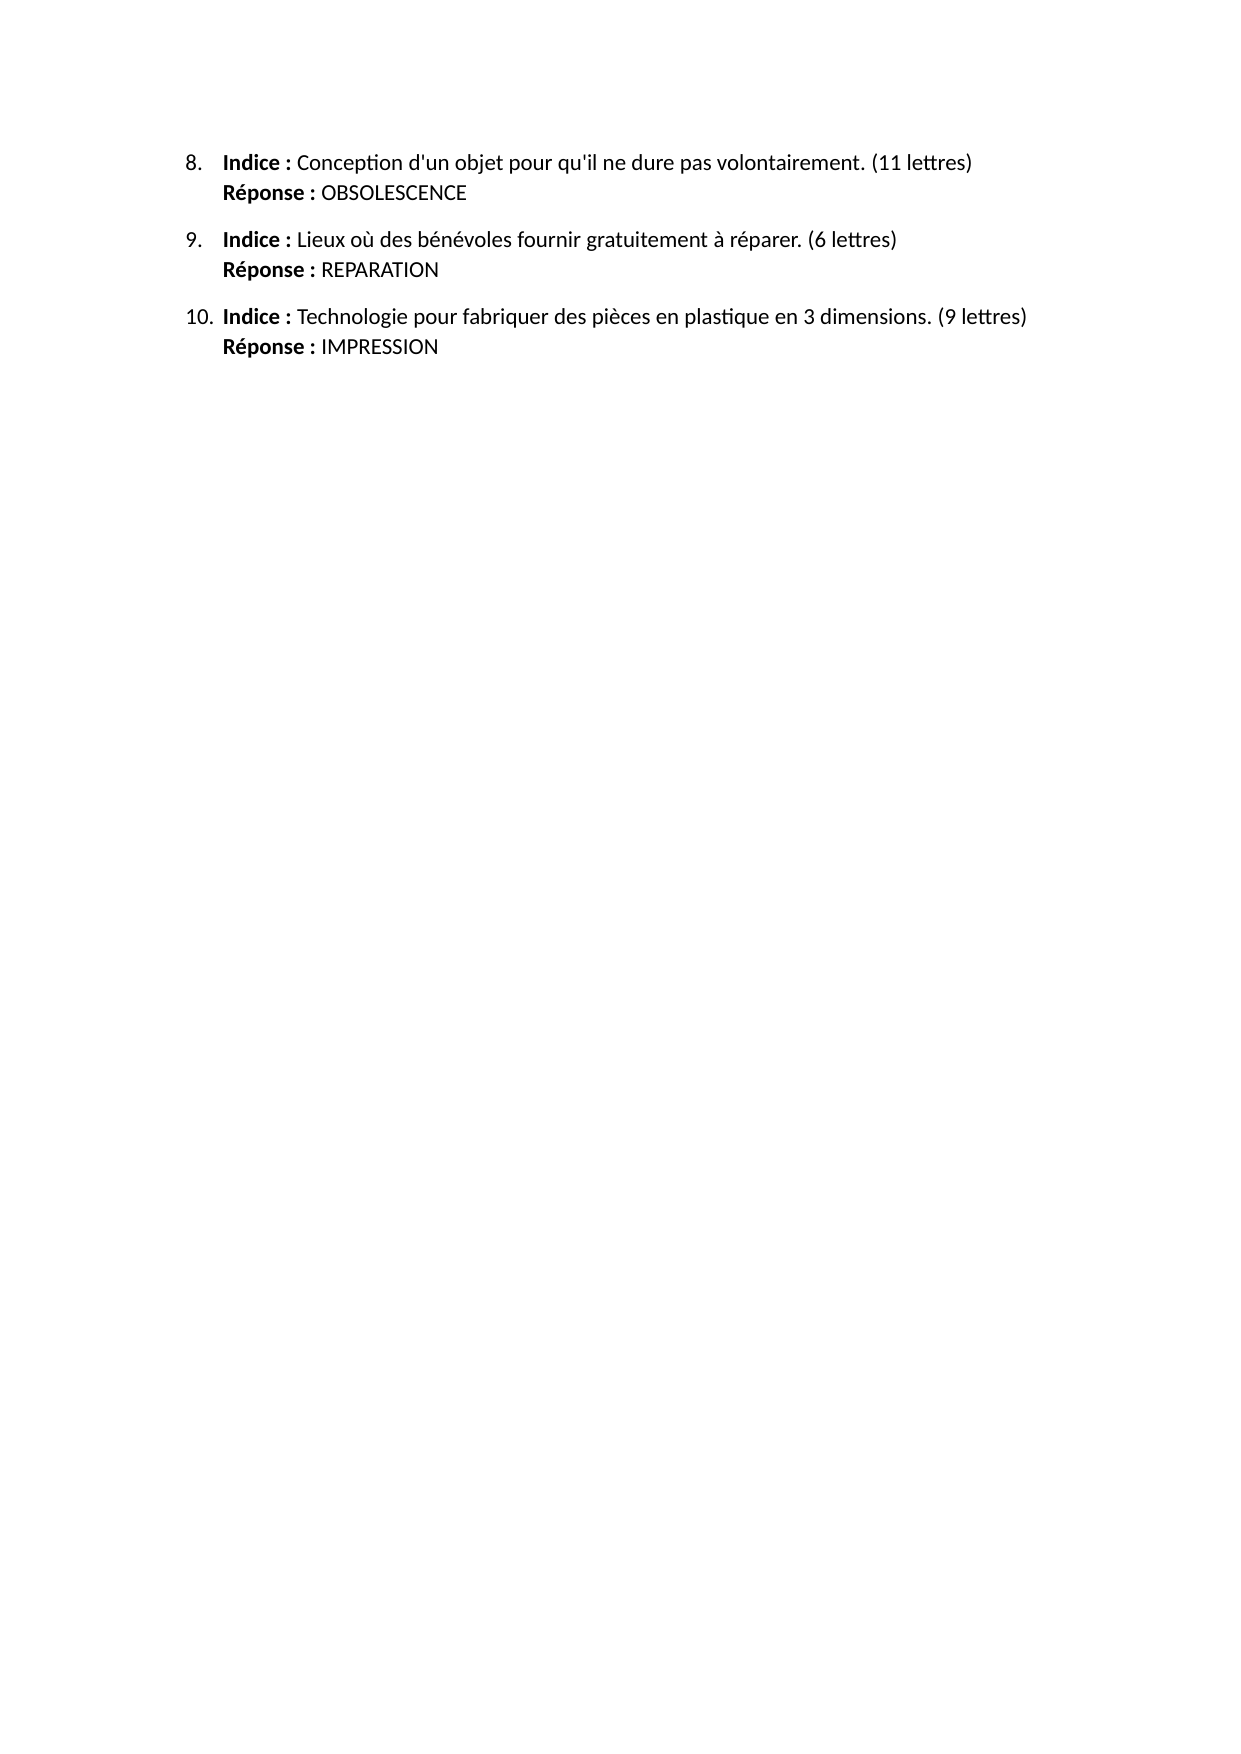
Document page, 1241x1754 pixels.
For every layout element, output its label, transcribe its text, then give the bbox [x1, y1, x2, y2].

list Indice : Technologie pour fabriquer des pièces en plastique en 3 dimensions. (9 lettres) Réponse : IMPRESSION [185, 302, 1093, 360]
list Indice : Conception d'un objet pour qu'il ne dure pas volontairement. (11 lettres) Réponse : OBSOLESCENCE [185, 148, 1093, 206]
list Indice : Lieux où des bénévoles fournir gratuitement à réparer. (6 lettres) Réponse : REPARATION [185, 225, 1093, 283]
